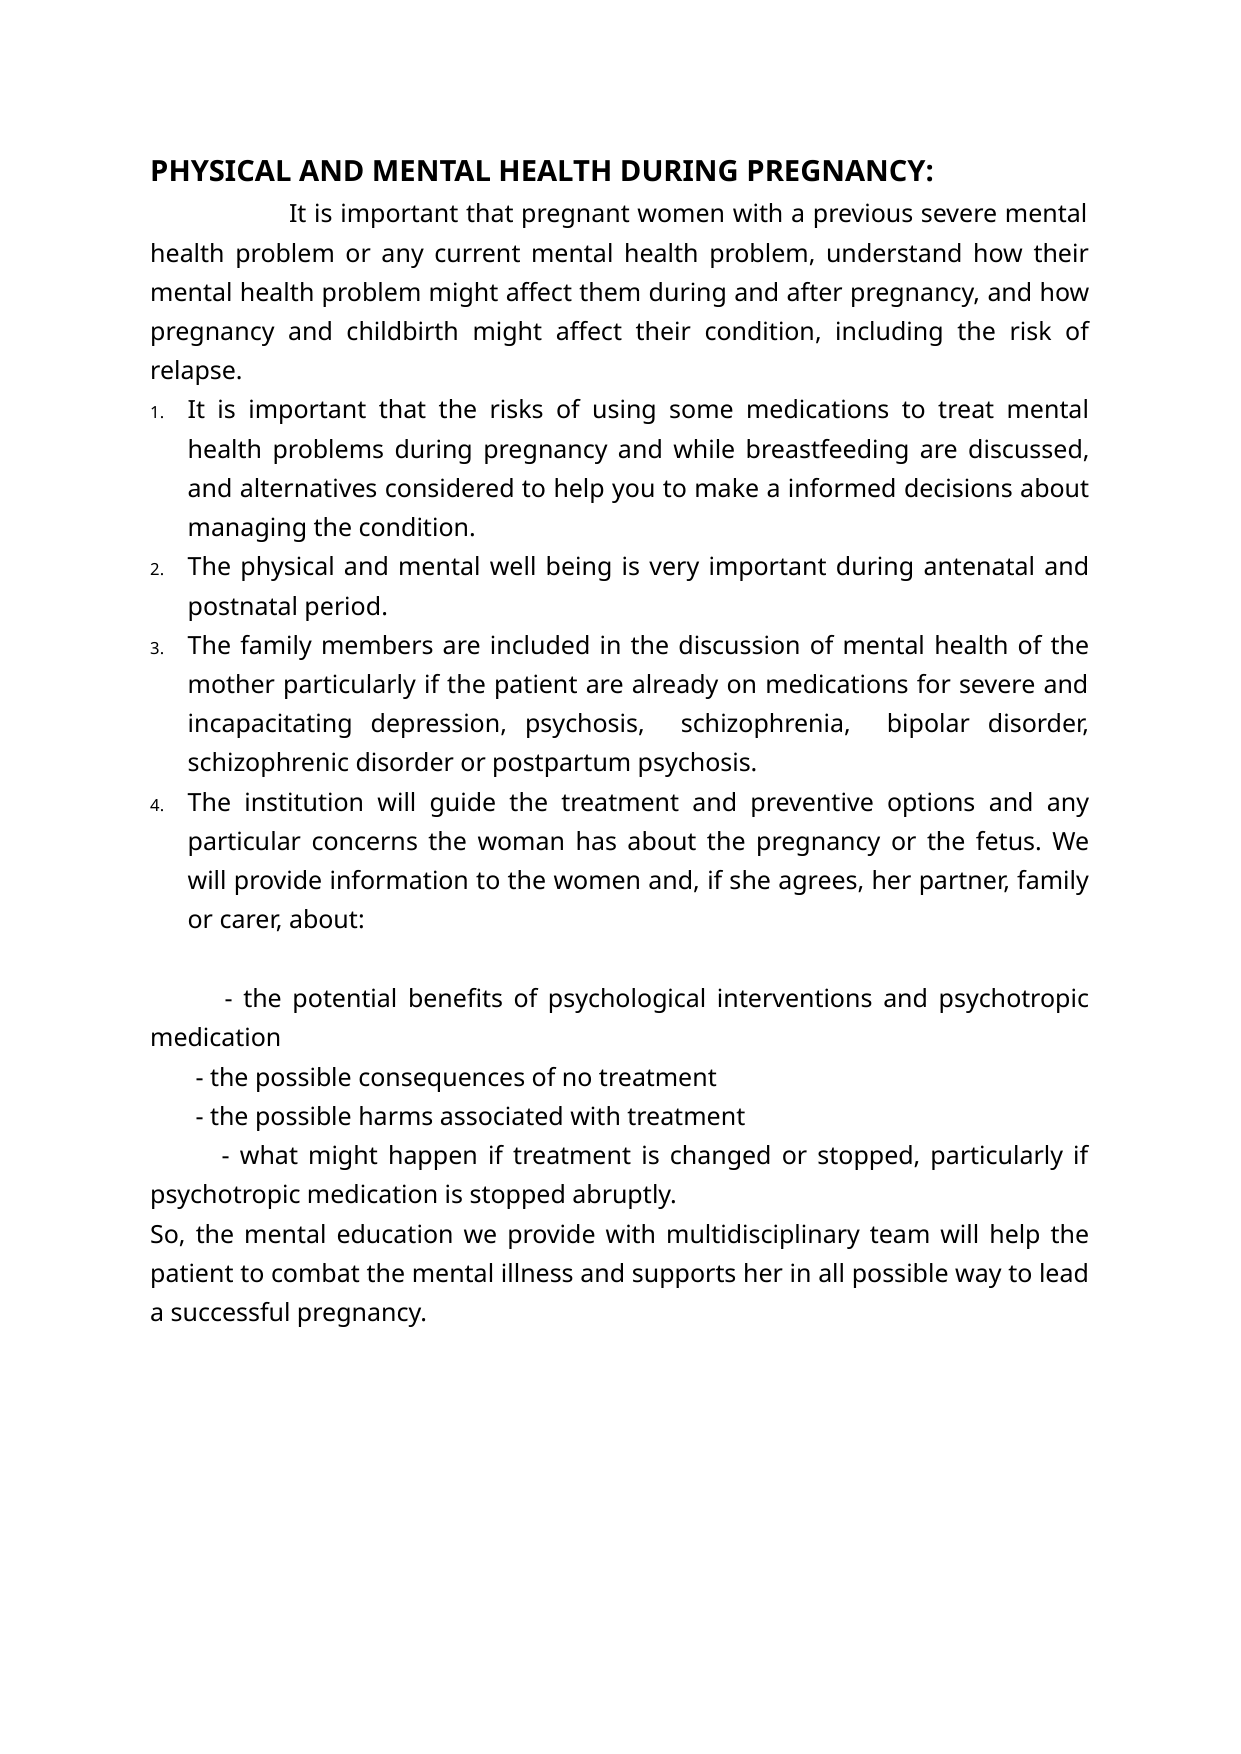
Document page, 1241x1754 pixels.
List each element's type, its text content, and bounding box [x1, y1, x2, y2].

list The institution will guide the treatment and preventive options and any particular concerns the woman has about the pregnancy or the fetus. We will provide information to the women and, if she agrees, her partner, family or carer, about: [150, 784, 1090, 936]
text - the possible harms associated with treatment [150, 1098, 1090, 1133]
list The family members are included in the discussion of mental health of the mother particularly if the patient are already on medications for severe and incapacitating depression, psychosis, schizophrenia, bipolar disorder, schizophrenic disorder or postpartum psychosis. [150, 627, 1090, 779]
list It is important that the risks of using some medications to treat mental health problems during pregnancy and while breastfeeding are discussed, and alternatives considered to help you to make a informed decisions about managing the condition. [150, 392, 1090, 544]
text - what might happen if treatment is changed or stopped, particularly if psychotropic medication is stopped abruptly. [150, 1138, 1090, 1211]
text - the potential benefits of psychological interventions and psychotropic medication [150, 981, 1090, 1054]
text It is important that pregnant women with a previous severe mental health problem or any current mental health problem, understand how their mental health problem might affect them during and after pregnancy, and how pregnancy and childbirth might affect their condition, including the risk of relapse. [150, 196, 1090, 387]
list The physical and mental well being is very important during antenatal and postnatal period. [150, 549, 1090, 622]
text - the possible consequences of no treatment [150, 1059, 1090, 1093]
text PHYSICAL AND MENTAL HEALTH DURING PREGNANCY: [150, 150, 1090, 190]
text So, the mental education we provide with multidisciplinary team will help the patient to combat the mental illness and supports her in all possible way to lead a successful pregnancy. [150, 1216, 1090, 1329]
